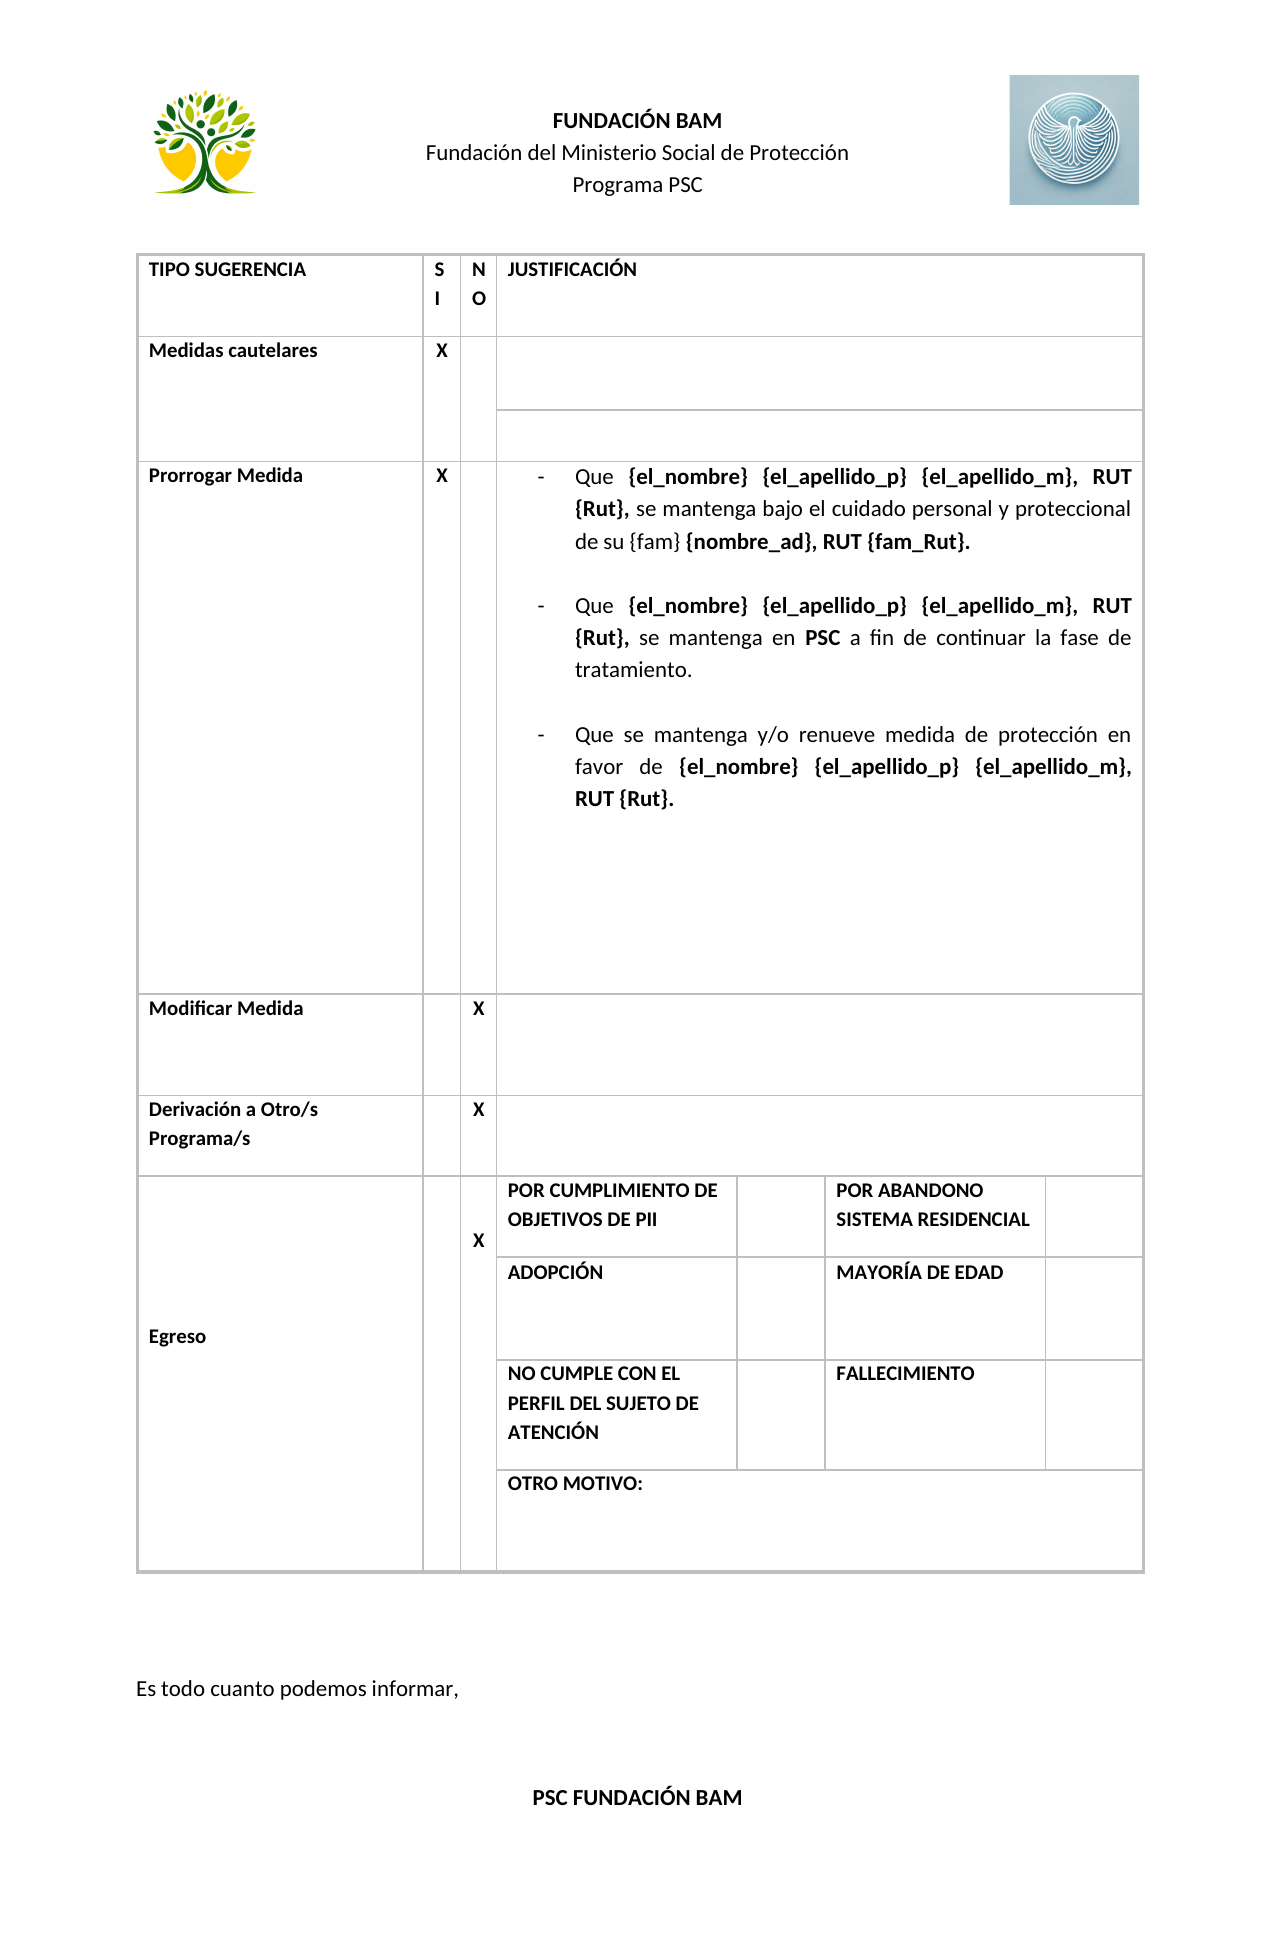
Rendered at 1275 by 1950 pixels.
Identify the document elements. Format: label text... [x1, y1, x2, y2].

table_cell [461, 462, 496, 993]
table_cell OTRO MOTIVO: [497, 1471, 1142, 1570]
table_cell X [461, 1096, 496, 1175]
table_cell X [461, 995, 496, 1094]
table_cell [424, 1096, 460, 1175]
text PSC FUNDACIÓN BAM [136, 1783, 1139, 1812]
table_cell [738, 1177, 824, 1256]
table_cell ADOPCIÓN [497, 1258, 736, 1359]
table_cell NO CUMPLE CON EL PERFIL DEL SUJETO DE ATENCIÓN [497, 1361, 736, 1469]
table_cell [738, 1361, 824, 1469]
table_header TIPO SUGERENCIA [139, 256, 422, 336]
table_cell POR CUMPLIMIENTO DE OBJETIVOS DE PII [497, 1177, 736, 1256]
table_cell Medidas cautelares [139, 337, 422, 461]
table_cell [1046, 1361, 1142, 1469]
table_cell [1046, 1258, 1142, 1359]
table_cell [497, 1096, 1142, 1175]
table_cell FALLECIMIENTO [826, 1361, 1045, 1469]
table_cell [738, 1258, 824, 1359]
table_cell X [424, 337, 460, 461]
table_cell MAYORÍA DE EDAD [826, 1258, 1045, 1359]
table_cell X [424, 462, 460, 993]
table_cell [461, 337, 496, 461]
table_cell Egreso [139, 1177, 422, 1570]
table_cell [424, 1177, 460, 1570]
picture [135, 75, 275, 214]
table_cell [424, 995, 460, 1094]
table_header SI [424, 256, 460, 336]
table_cell POR ABANDONO SISTEMA RESIDENCIAL [826, 1177, 1045, 1256]
table_cell Derivación a Otro/s Programa/s [139, 1096, 422, 1175]
table_cell Modificar Medida [139, 995, 422, 1094]
table_cell Prorrogar Medida [139, 462, 422, 993]
table_header JUSTIFICACIÓN [497, 256, 1142, 336]
table_cell Que {el_nombre} {el_apellido_p} {el_apellido_m}, RUT {Rut}, se mantenga bajo el cuidado personal y proteccional de su {fam} {nombre_ad}, RUT {fam_Rut}. Que {el_nombre} {el_apellido_p} {el_apellido_m}, RUT {Rut}, se mantenga en PSC a fin de continuar la fase de tratamiento. Que se mantenga y/o renueve medida de protección en favor de {el_nombre} {el_apellido_p} {el_apellido_m}, RUT {Rut}. [497, 462, 1142, 993]
table_cell [497, 411, 1142, 461]
picture [1009, 75, 1140, 205]
table_header NO [461, 256, 496, 336]
table_cell [497, 337, 1142, 409]
text Es todo cuanto podemos informar, [136, 1674, 1139, 1702]
table_cell [497, 995, 1142, 1094]
table_cell [1046, 1177, 1142, 1256]
table_cell X [461, 1177, 496, 1570]
